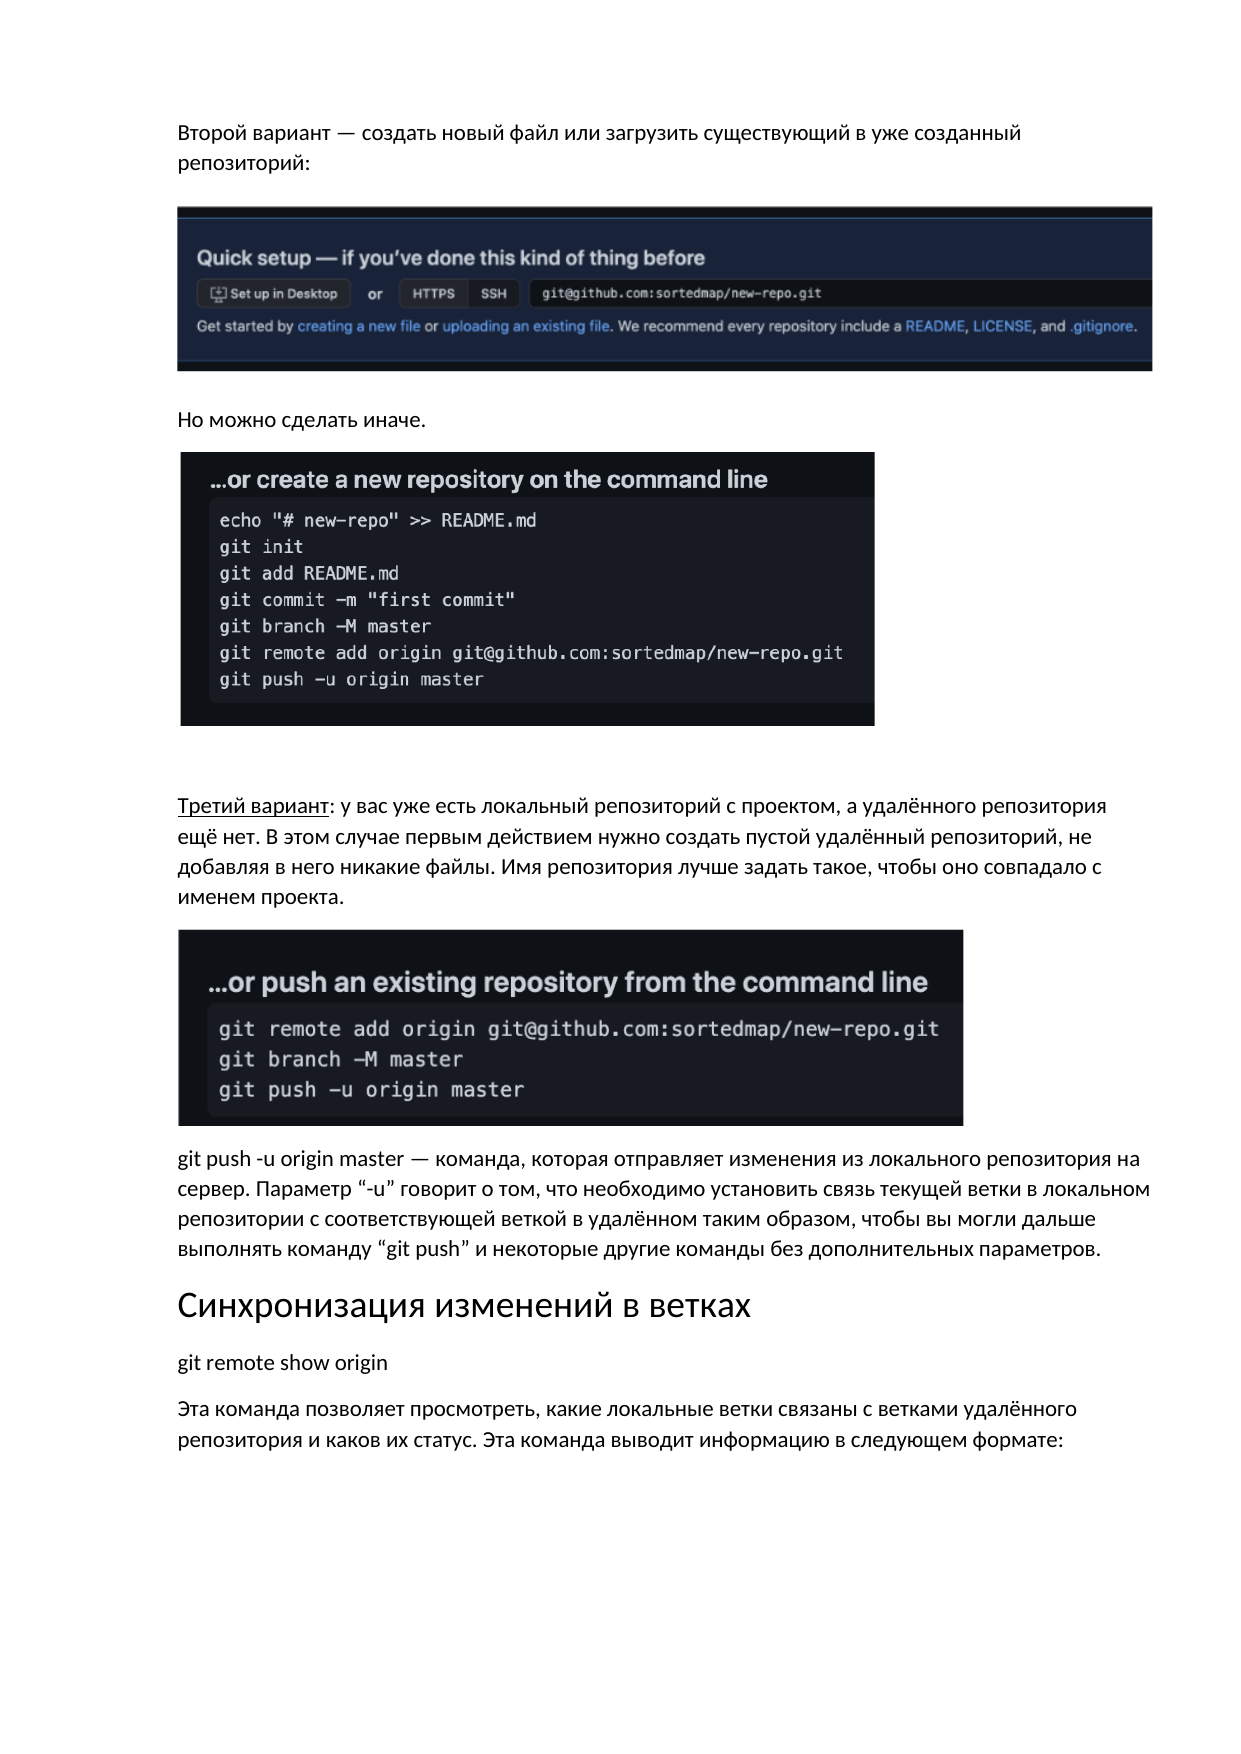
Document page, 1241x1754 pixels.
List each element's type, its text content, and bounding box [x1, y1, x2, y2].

picture [177, 929, 964, 1126]
picture [177, 195, 1165, 387]
text Но можно сделать иначе. [177, 405, 1152, 433]
text git remote show origin [177, 1348, 1152, 1376]
text Эта команда позволяет просмотреть, какие локальные ветки связаны с ветками удалённого репозитория и каков их статус. Эта команда выводит информацию в следующем формате: [177, 1394, 1152, 1453]
text Второй вариант — создать новый файл или загрузить существующий в уже созданный репозиторий: [177, 118, 1152, 176]
text Синхронизация изменений в ветках [177, 1281, 1152, 1327]
text Третий вариант: у вас уже есть локальный репозиторий с проектом, а удалённого репозитория ещё нет. В этом случае первым действием нужно создать пустой удалённый репозиторий, не добавляя в него никакие файлы. Имя репозитория лучше задать такое, чтобы оно совпадало с именем проекта. [177, 792, 1152, 910]
picture [177, 452, 875, 726]
